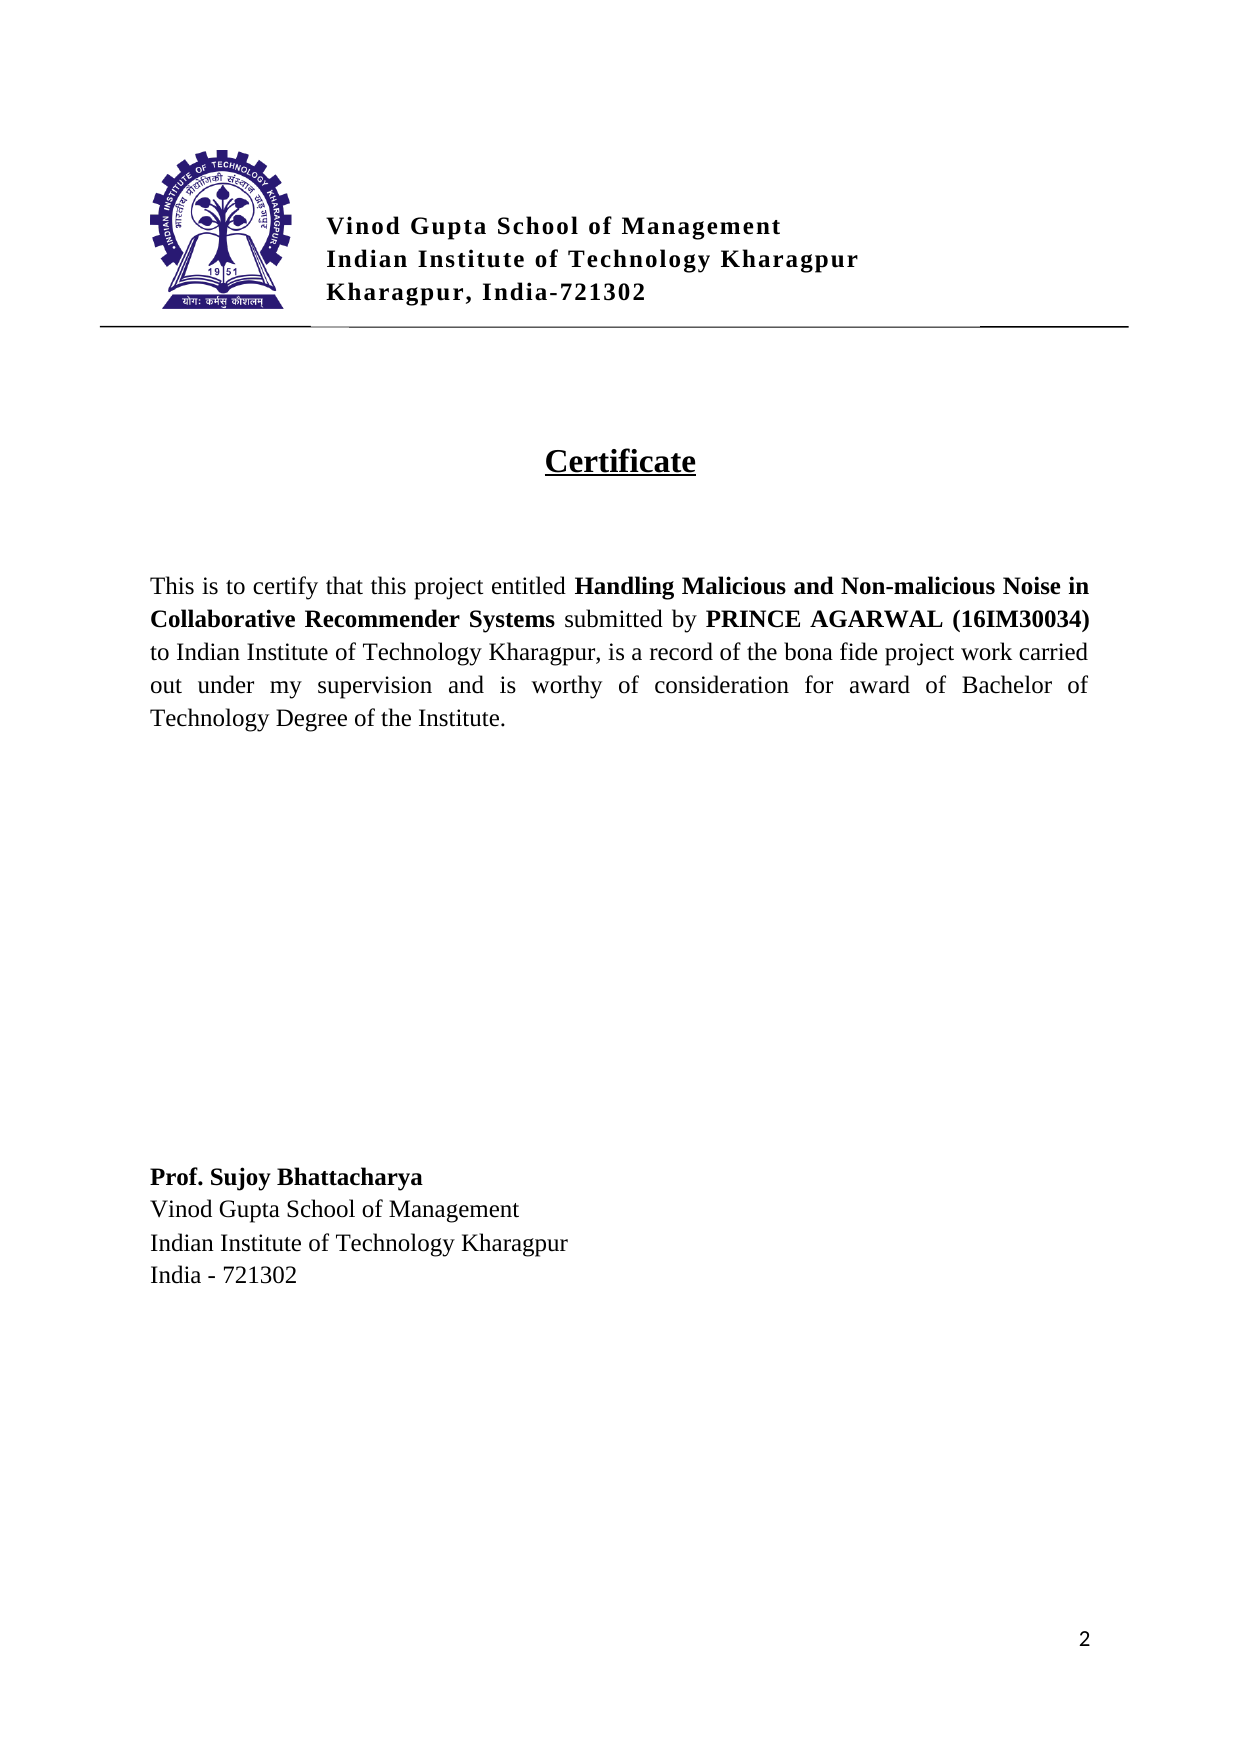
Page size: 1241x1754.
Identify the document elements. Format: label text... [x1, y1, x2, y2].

picture [150, 150, 292, 309]
text Certificate [150, 441, 1090, 479]
text This is to certify that this project entitled Handling Malicious and Non-malicious Noise in Collaborative Recommender Systems submitted by PRINCE AGARWAL (16IM30034) to Indian Institute of Technology Kharagpur, is a record of the bona fide project work carried out under my supervision and is worthy of consideration for award of Bachelor of Technology Degree of the Institute. [150, 571, 1090, 732]
text Prof. Sujoy Bhattacharya Vinod Gupta School of Management Indian Institute of Technology Kharagpur India - 721302 [150, 1124, 1090, 1322]
